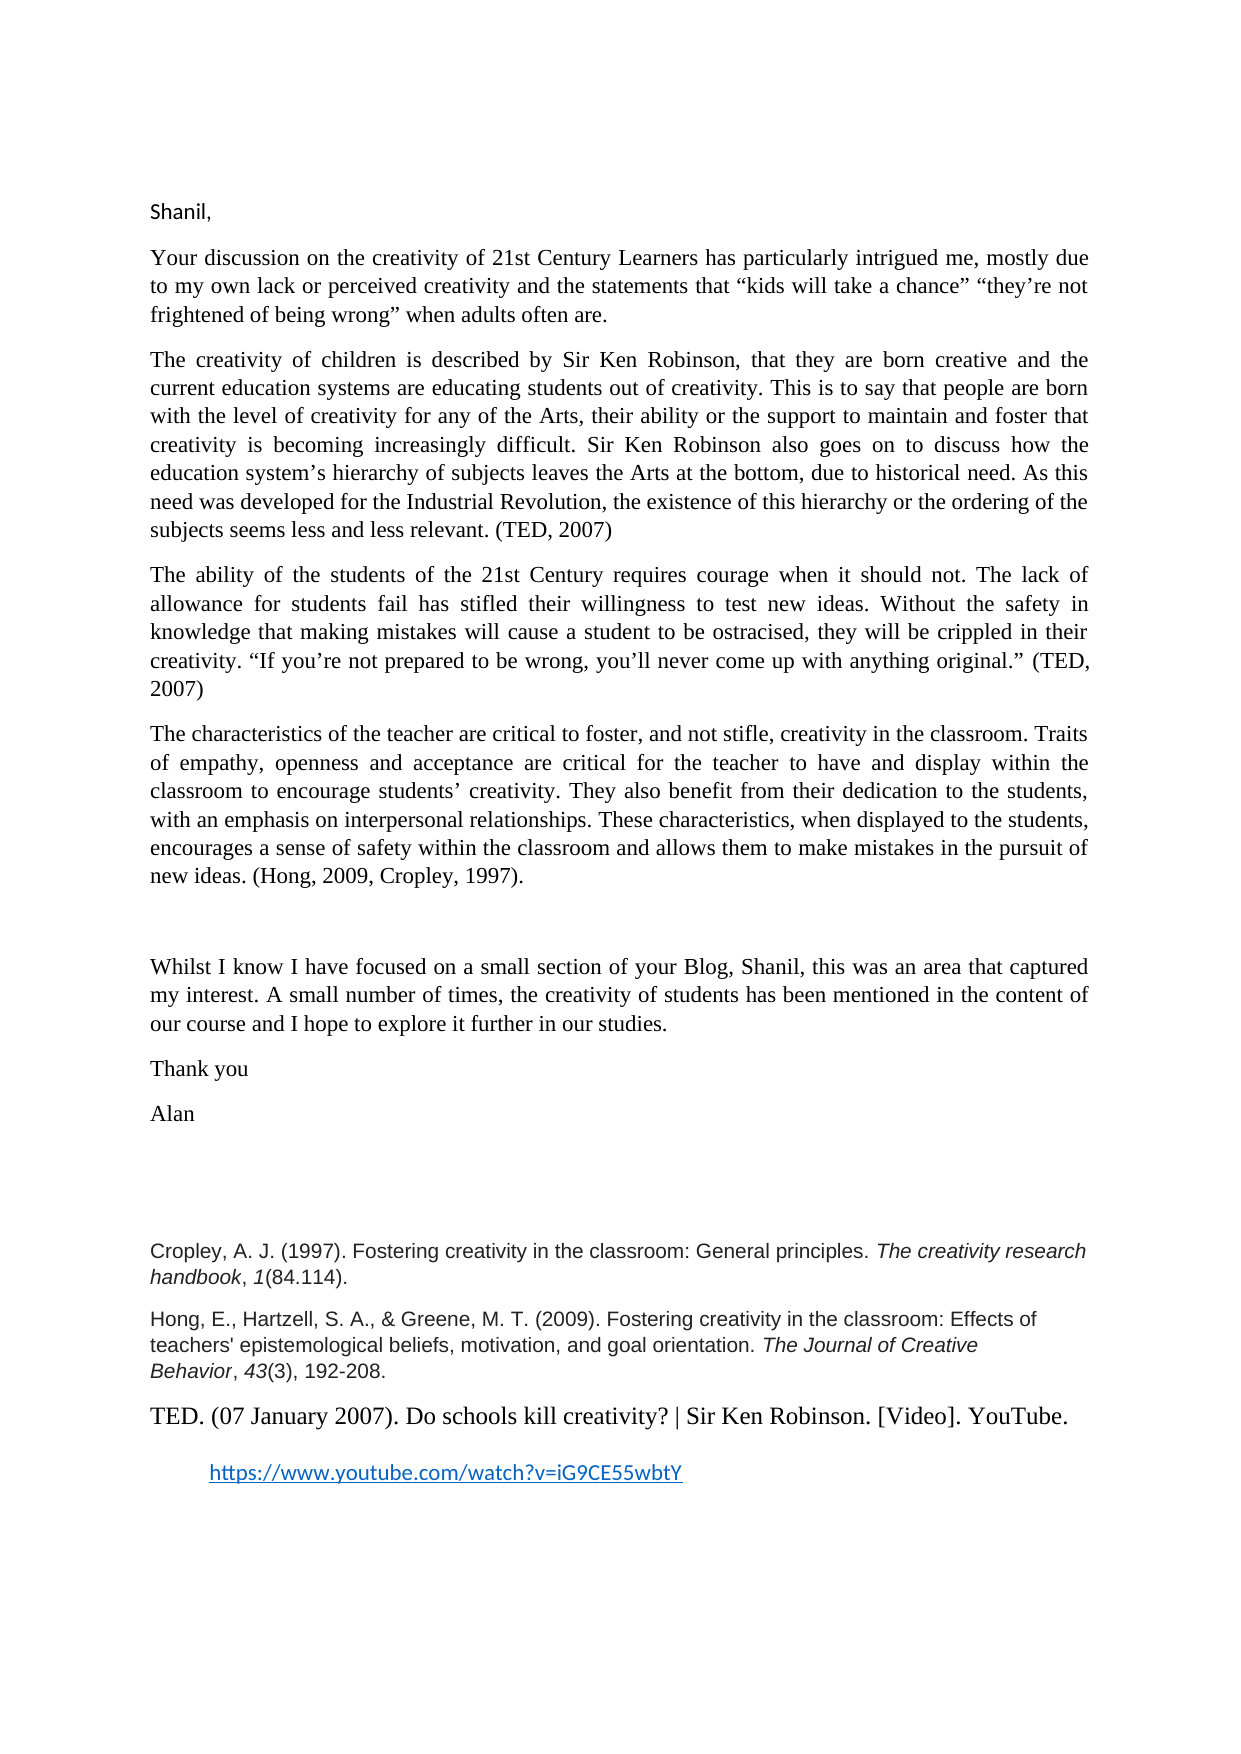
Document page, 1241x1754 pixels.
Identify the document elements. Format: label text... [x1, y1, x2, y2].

text Whilst I know I have focused on a small section of your Blog, Shanil, this was an area that captured my interest. A small number of times, the creativity of students has been mentioned in the content of our course and I hope to explore it further in our studies. [150, 953, 1090, 1036]
text The creativity of children is described by Sir Ken Robinson, that they are born creative and the current education systems are educating students out of creativity. This is to say that people are born with the level of creativity for any of the Arts, their ability or the support to maintain and foster that creativity is becoming increasingly difficult. Sir Ken Robinson also goes on to discuss how the education system’s hierarchy of subjects leaves the Arts at the bottom, due to historical need. As this need was developed for the Industrial Revolution, the existence of this hierarchy or the ordering of the subjects seems less and less relevant. (TED, 2007) [150, 346, 1090, 543]
text Thank you [150, 1055, 1090, 1081]
text The characteristics of the teacher are critical to foster, and not stifle, creativity in the classroom. Traits of empathy, openness and acceptance are critical for the teacher to have and display within the classroom to encourage students’ creativity. They also benefit from their dedication to the students, with an emphasis on interpersonal relationships. These characteristics, when displayed to the students, encourages a sense of safety within the classroom and allows them to make mistakes in the pursuit of new ideas. (Hong, 2009, Cropley, 1997). [150, 720, 1090, 889]
text Alan [150, 1100, 1090, 1126]
text Your discussion on the creativity of 21st Century Learners has particularly intrigued me, mostly due to my own lack or perceived creativity and the statements that “kids will take a chance” “they’re not frightened of being wrong” when adults often are. [150, 244, 1090, 327]
text Hong, E., Hartzell, S. A., & Greene, M. T. (2009). Fostering creativity in the classroom: Effects of teachers' epistemological beliefs, motivation, and goal orientation. The Journal of Creative Behavior, 43(3), 192-208. [150, 1307, 1090, 1383]
text Cropley, A. J. (1997). Fostering creativity in the classroom: General principles. The creativity research handbook, 1(84.114). [150, 1239, 1090, 1288]
text TED. (07 January 2007). Do schools kill creativity? | Sir Ken Robinson. [Video]. YouTube. https://www.youtube.com/watch?v=iG9CE55wbtY [150, 1401, 1090, 1486]
text The ability of the students of the 21st Century requires courage when it should not. The lack of allowance for students fail has stifled their willingness to test new ideas. Without the safety in knowledge that making mistakes will cause a student to be ostracised, they will be crippled in their creativity. “If you’re not prepared to be wrong, you’ll never come up with anything original.” (TED, 2007) [150, 561, 1090, 702]
text Shanil, [150, 197, 1090, 225]
